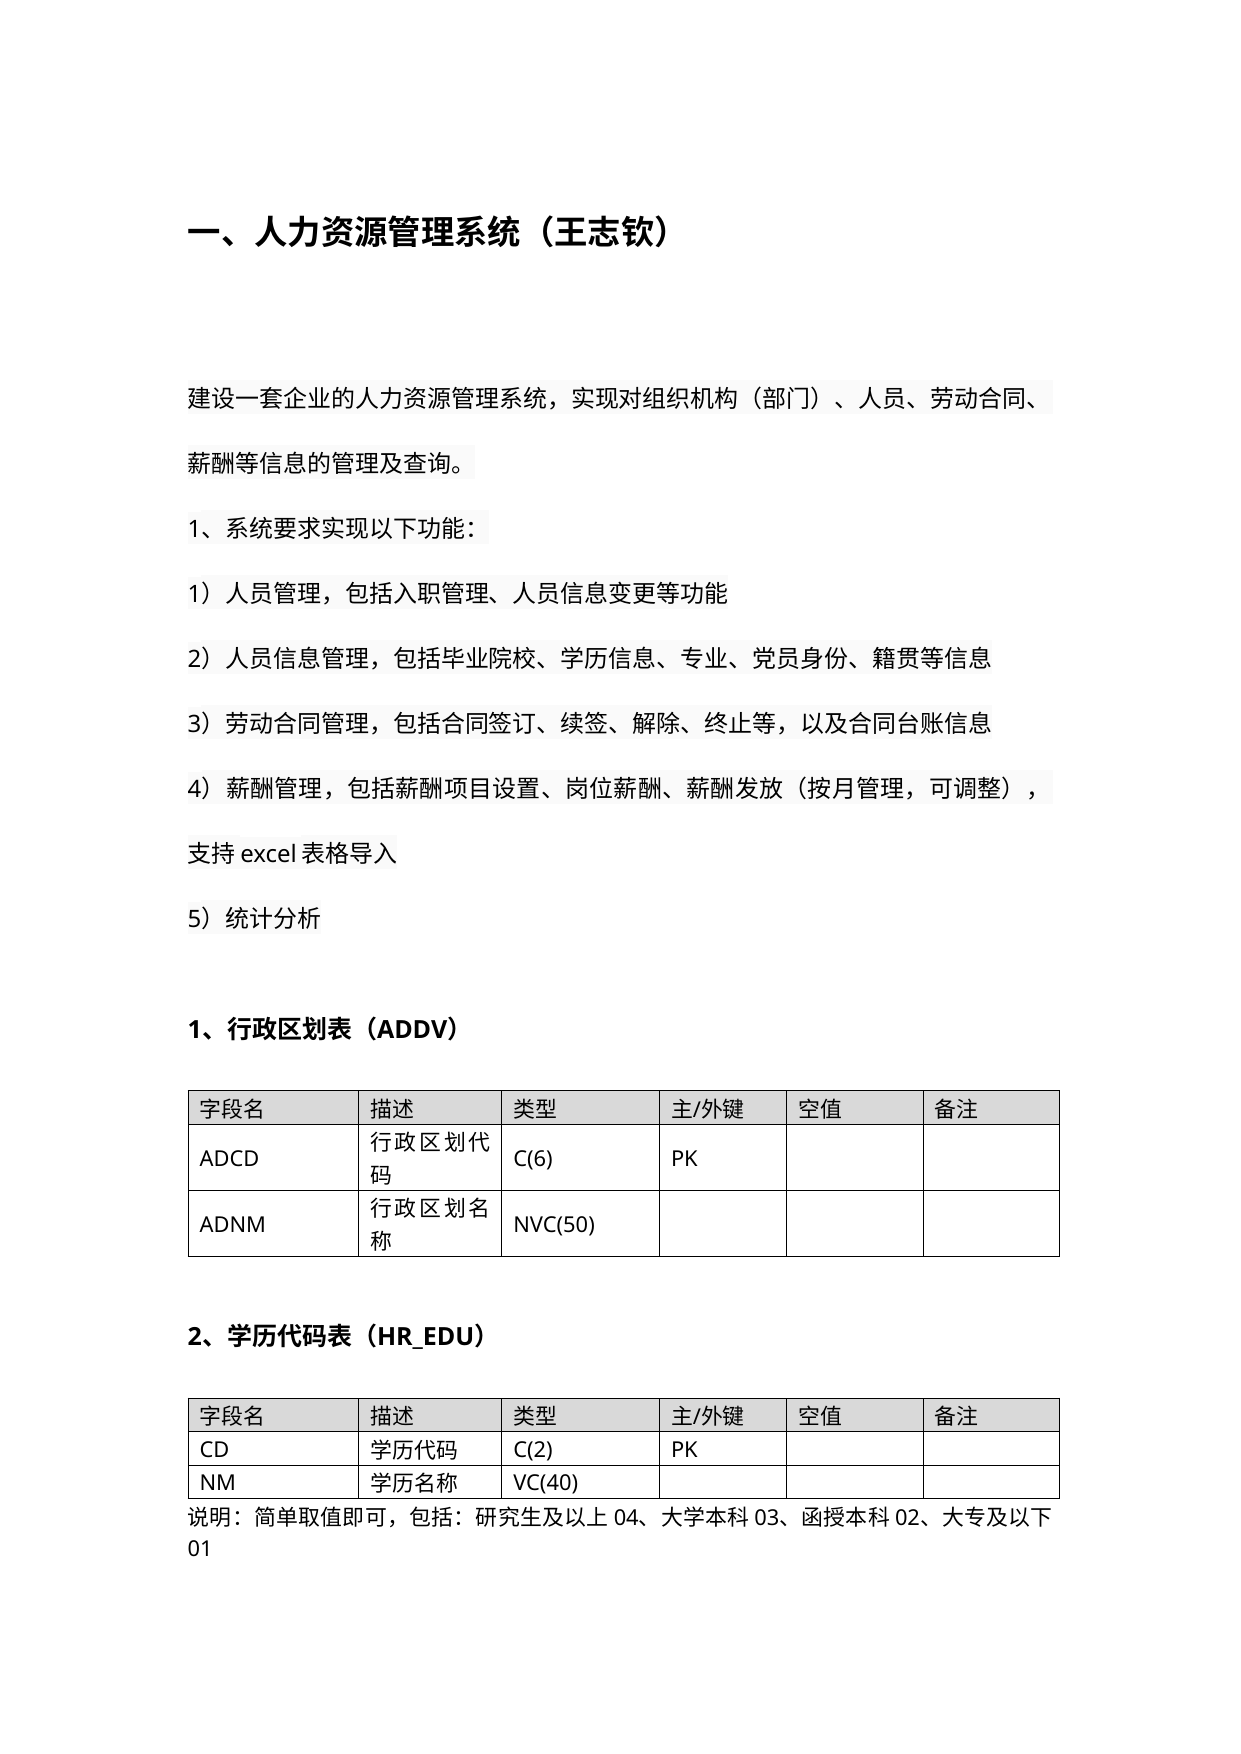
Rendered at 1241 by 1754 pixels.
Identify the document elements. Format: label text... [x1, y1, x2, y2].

table_header 主/外键 [660, 1091, 786, 1124]
subtitle 1、行政区划表（ADDV） [187, 995, 1053, 1060]
table_header 类型 [502, 1091, 659, 1124]
table_cell C(2) [502, 1432, 659, 1465]
subtitle 一、人力资源管理系统（王志钦） [187, 197, 1053, 262]
table_cell C(6) [502, 1125, 659, 1190]
text 说明：简单取值即可，包括：研究生及以上04、大学本科03、函授本科02、大专及以下01 [187, 1499, 1053, 1564]
subtitle 2、学历代码表（HR_EDU） [187, 1302, 1053, 1367]
table_cell 行政区划代码 [359, 1125, 501, 1190]
table_header 描述 [359, 1399, 501, 1431]
table_cell [924, 1191, 1059, 1256]
table_header 字段名 [189, 1091, 358, 1124]
text 建设一套企业的人力资源管理系统，实现对组织机构（部门）、人员、劳动合同、薪酬等信息的管理及查询。 1、系统要求实现以下功能： 1）人员管理，包括入职管理、人员信息变更等功能 2）人员信息管理，包括毕业院校、学历信息、专业、党员身份、籍贯等信息 3）劳动合同管理，包括合同签订、续签、解除、终止等，以及合同台账信息 4）薪酬管理，包括薪酬项目设置、岗位薪酬、薪酬发放（按月管理，可调整），支持excel表格导入 5）统计分析 [187, 365, 1053, 791]
table_cell CD [189, 1432, 358, 1465]
table_header 空值 [787, 1091, 923, 1124]
table_cell [787, 1466, 923, 1498]
table_cell [787, 1432, 923, 1465]
table_cell NM [189, 1466, 358, 1498]
table_cell ADCD [189, 1125, 358, 1190]
table_header 描述 [359, 1091, 501, 1124]
table_header 空值 [787, 1399, 923, 1431]
table_cell [924, 1125, 1059, 1190]
table_cell PK [660, 1432, 786, 1465]
table_cell PK [660, 1125, 786, 1190]
table_header 备注 [924, 1091, 1059, 1124]
table_header 备注 [924, 1399, 1059, 1431]
table_header 字段名 [189, 1399, 358, 1431]
table_cell NVC(50) [502, 1191, 659, 1256]
table_header 主/外键 [660, 1399, 786, 1431]
table_cell ADNM [189, 1191, 358, 1256]
table_cell [924, 1432, 1059, 1465]
table_cell [660, 1191, 786, 1256]
table_header 类型 [502, 1399, 659, 1431]
table_cell [787, 1125, 923, 1190]
table_cell 行政区划名称 [359, 1191, 501, 1256]
text 建设一套企业的人力资源管理系统，实现对组织机构（部门）、人员、劳动合同、薪酬等信息的管理及查询。 1、系统要求实现以下功能： 1）人员管理，包括入职管理、人员信息变更等功能 2）人员信息管理，包括毕业院校、学历信息、专业、党员身份、籍贯等信息 3）劳动合同管理，包括合同签订、续签、解除、终止等，以及合同台账信息 4）薪酬管理，包括薪酬项目设置、岗位薪酬、薪酬发放（按月管理，可调整），支持excel表格导入 5）统计分析 [187, 793, 1053, 982]
table_cell [924, 1466, 1059, 1498]
table_cell VC(40) [502, 1466, 659, 1498]
table_cell 学历代码 [359, 1432, 501, 1465]
table_cell [660, 1466, 786, 1498]
table_cell 学历名称 [359, 1466, 501, 1498]
table_cell [787, 1191, 923, 1256]
